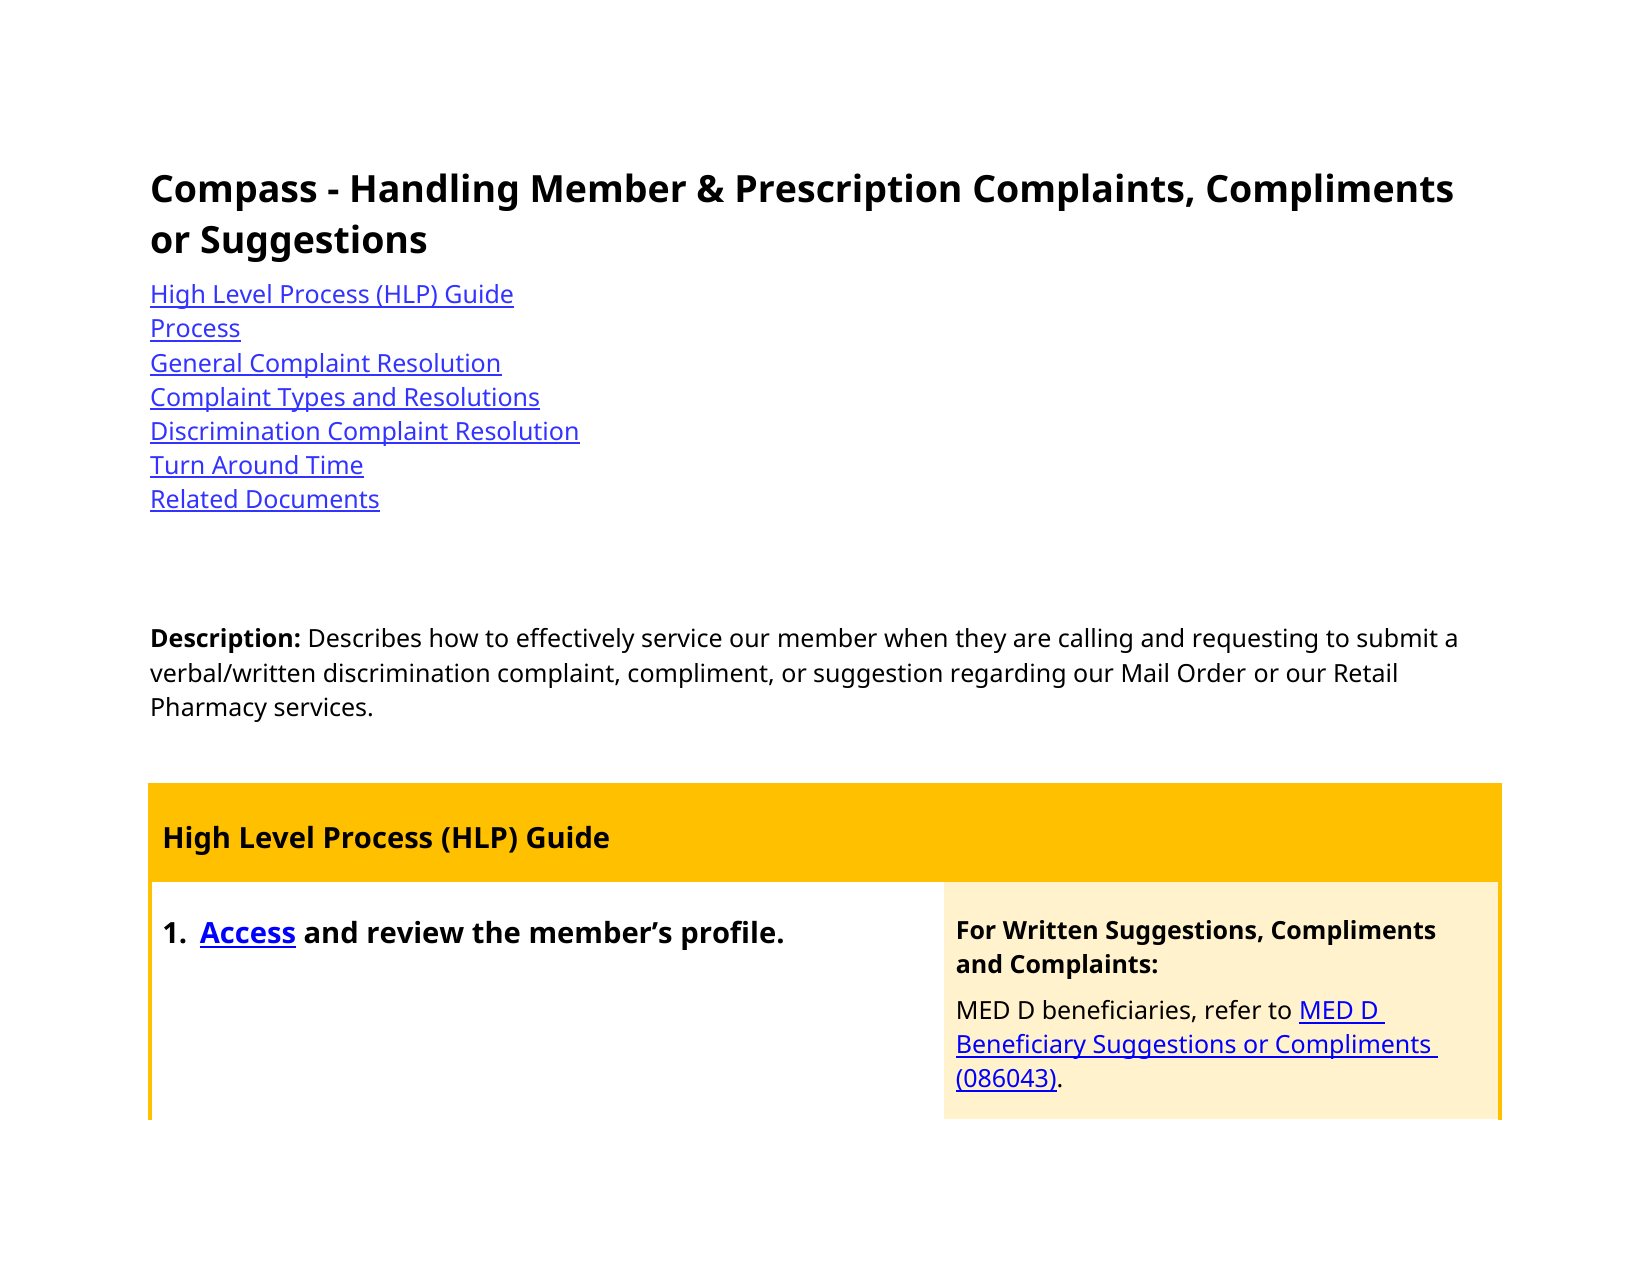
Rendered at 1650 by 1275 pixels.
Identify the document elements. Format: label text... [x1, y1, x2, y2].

text Process [150, 311, 1500, 345]
table_cell Access and review the member’s profile. [152, 882, 944, 1119]
subtitle Compass - Handling Member & Prescription Complaints, Compliments or Suggestions [150, 162, 1500, 264]
text Discrimination Complaint Resolution [150, 413, 1500, 447]
text Related Documents [150, 481, 1500, 516]
table_header High Level Process (HLP) Guide [152, 787, 1498, 882]
text High Level Process (HLP) Guide [150, 277, 1500, 311]
text Description: Describes how to effectively service our member when they are calling and requesting to submit a verbal/written discrimination complaint, compliment, or suggestion regarding our Mail Order or our Retail Pharmacy services. [150, 621, 1500, 723]
text Complaint Types and Resolutions [150, 379, 1500, 413]
text General Complaint Resolution [150, 345, 1500, 379]
text Turn Around Time [150, 447, 1500, 481]
table_cell For Written Suggestions, Compliments and Complaints: MED D beneficiaries, refer to MED D Beneficiary Suggestions or Compliments (086043). [944, 882, 1498, 1119]
